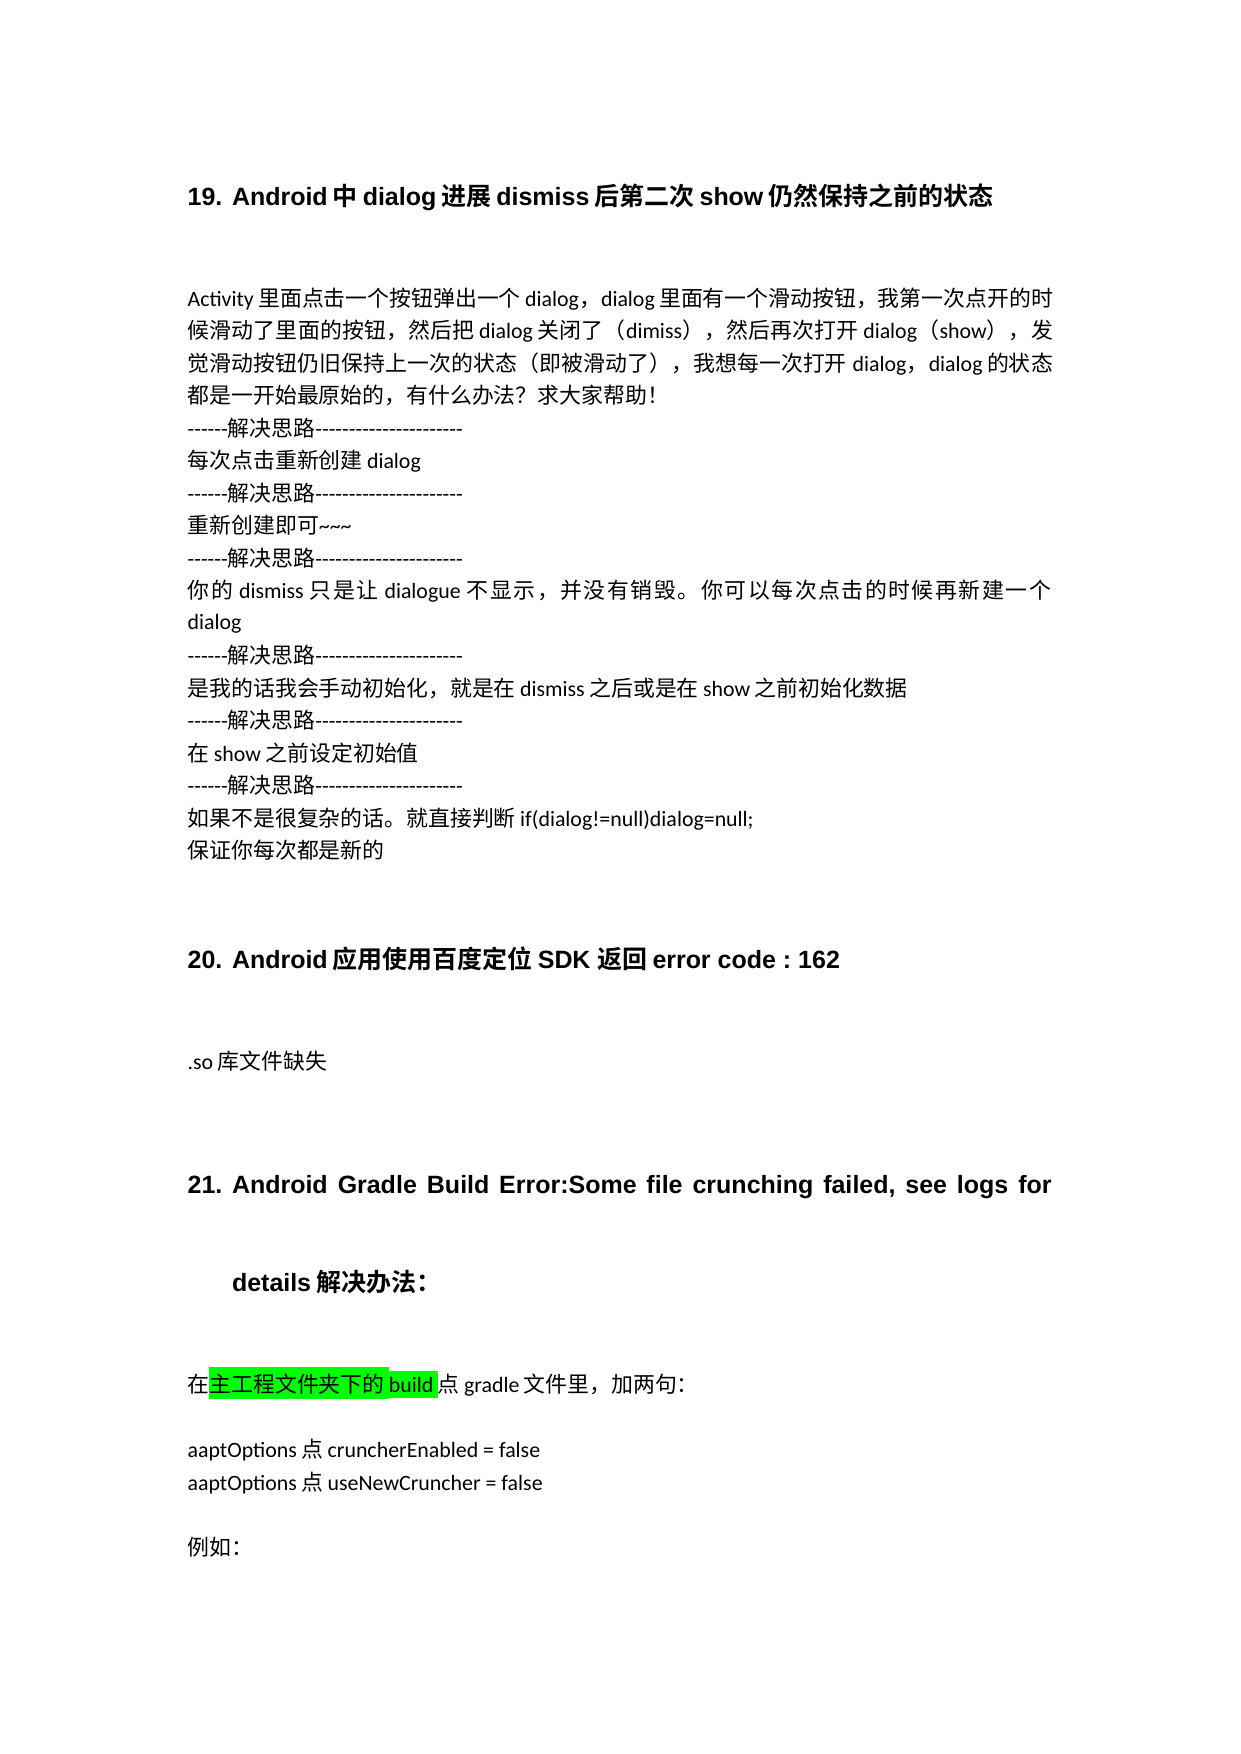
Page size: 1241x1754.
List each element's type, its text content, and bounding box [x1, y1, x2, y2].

text 每次点击重新创建dialog [187, 443, 1053, 476]
text ------解决思路---------------------- [187, 541, 1053, 573]
text ------解决思路---------------------- [187, 411, 1053, 443]
text aaptOptions点useNewCruncher = false [187, 1464, 1053, 1497]
text 在主工程文件夹下的build点gradle文件里，加两句： [389, 1367, 1053, 1399]
text .so库文件缺失 [187, 1044, 1053, 1076]
subtitle Android Gradle Build Error:Some file crunching failed, see logs for details解决办法： [187, 1168, 1053, 1313]
text ------解决思路---------------------- [187, 703, 1053, 736]
text aaptOptions点cruncherEnabled = false [187, 1432, 1053, 1464]
text ------解决思路---------------------- [187, 476, 1053, 508]
subtitle Android应用使用百度定位SDK 返回error code : 162 [187, 925, 1053, 990]
text ------解决思路---------------------- [187, 768, 1053, 801]
subtitle Android中dialog进展dismiss后第二次show仍然保持之前的状态 [187, 162, 1053, 227]
text 保证你每次都是新的 [187, 833, 1053, 866]
text ------解决思路---------------------- [187, 638, 1053, 671]
text 在show之前设定初始值 [187, 736, 1053, 768]
text 重新创建即可~~~ [187, 508, 1053, 541]
text 是我的话我会手动初始化，就是在dismiss之后或是在show之前初始化数据 [187, 671, 1053, 703]
text 你的dismiss只是让dialogue不显示，并没有销毁。你可以每次点击的时候再新建一个dialog [187, 573, 1053, 638]
text 如果不是很复杂的话。就直接判断if(dialog!=null)dialog=null; [187, 801, 1053, 833]
text Activity里面点击一个按钮弹出一个dialog，dialog里面有一个滑动按钮，我第一次点开的时候滑动了里面的按钮，然后把dialog关闭了（dimiss），然后再次打开dialog（show），发觉滑动按钮仍旧保持上一次的状态（即被滑动了），我想每一次打开dialog，dialog的状态都是一开始最原始的，有什么办法？求大家帮助！ [187, 281, 1053, 411]
text 例如： [187, 1529, 1053, 1562]
